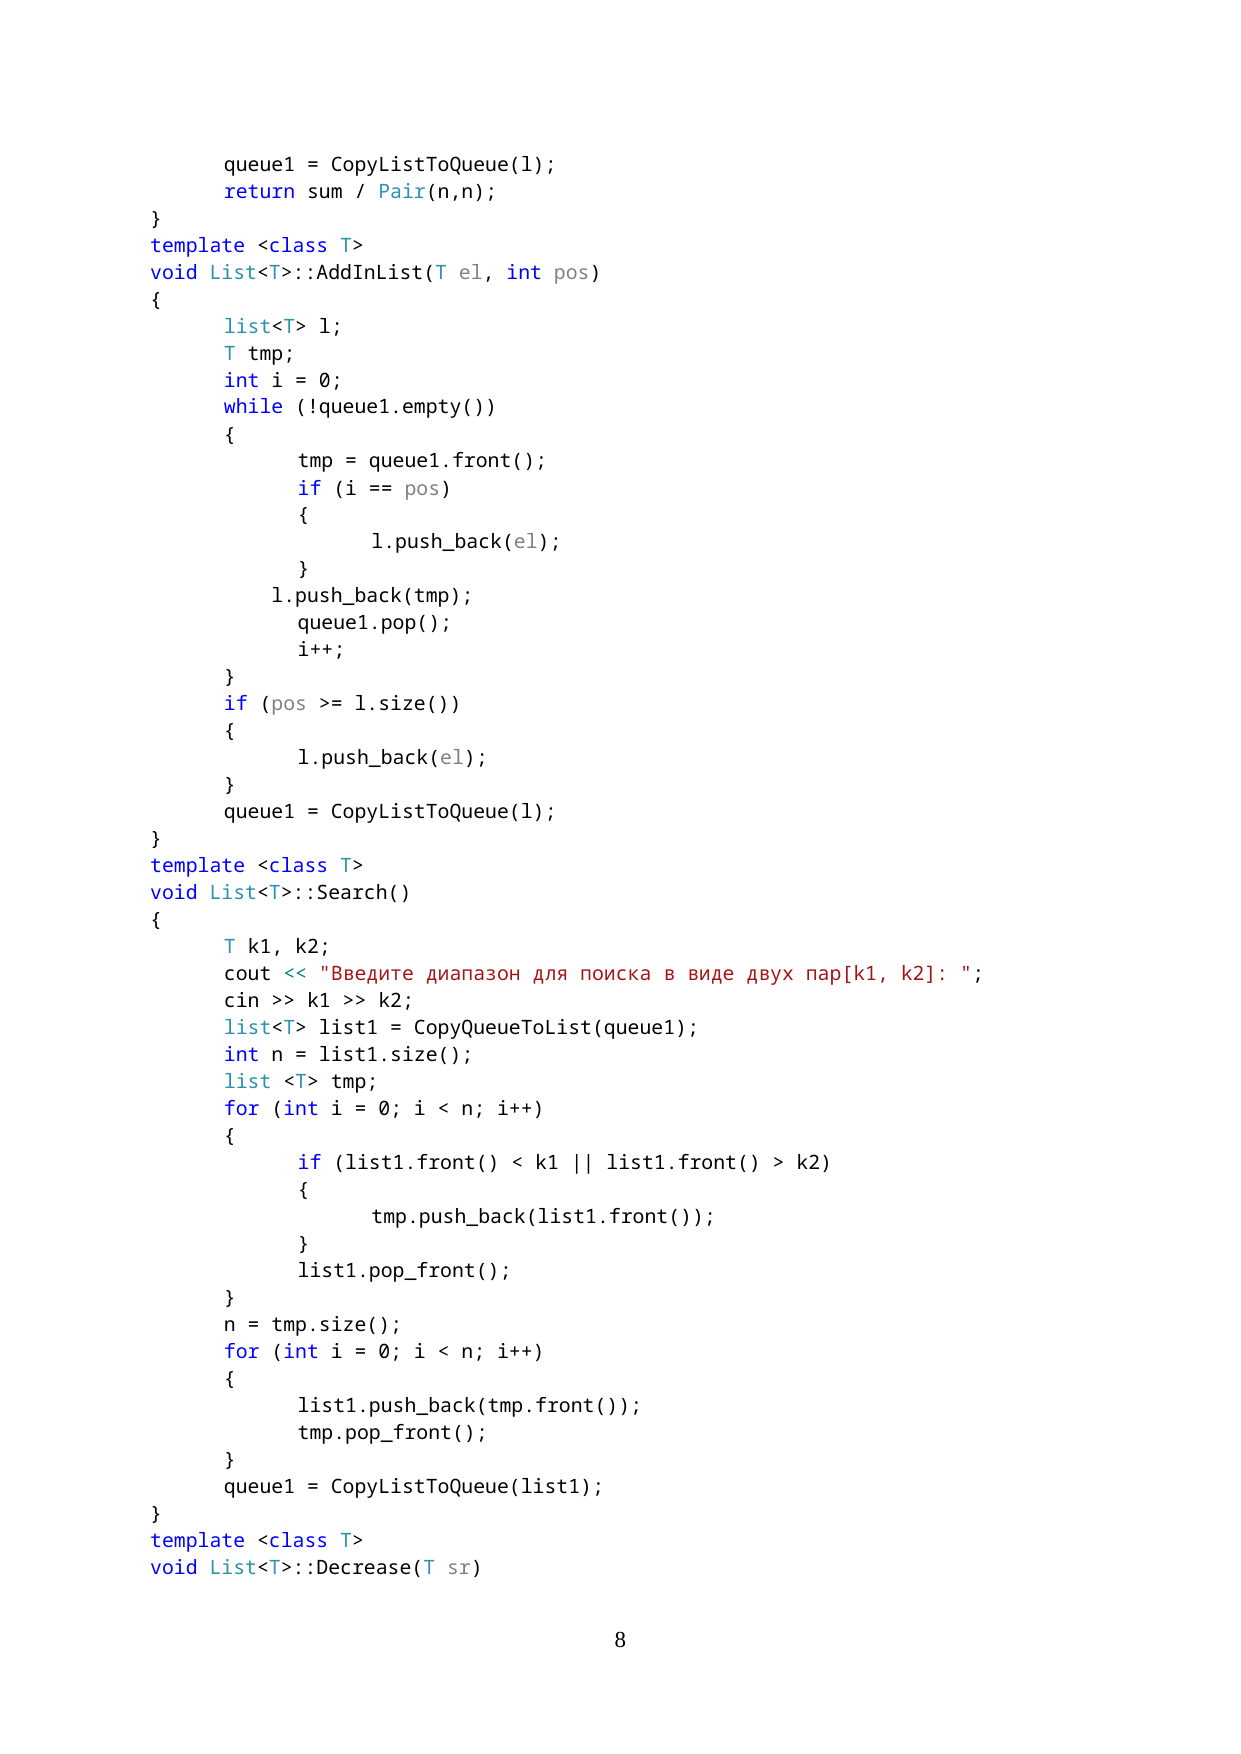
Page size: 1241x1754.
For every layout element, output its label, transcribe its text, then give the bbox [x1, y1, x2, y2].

text cout << "Введите диапазон для поиска в виде двух пар[k1, k2]: "; [150, 959, 1090, 986]
text queue1.pop(); [150, 609, 1090, 636]
text } [150, 204, 1090, 231]
text } [150, 1445, 1090, 1472]
text queue1 = CopyListToQueue(l); [150, 797, 1090, 824]
text } [150, 555, 1090, 582]
text void List<T>::Search() [150, 878, 1090, 905]
text { [150, 717, 1090, 743]
text { [150, 1175, 1090, 1202]
text if (i == pos) [150, 474, 1090, 501]
text i++; [150, 636, 1090, 663]
text list1.pop_front(); [150, 1256, 1090, 1283]
text return sum / Pair(n,n); [150, 177, 1090, 204]
text int i = 0; [150, 366, 1090, 393]
text l.push_back(el); [150, 743, 1090, 771]
text l.push_back(tmp); [150, 582, 1090, 609]
text tmp.pop_front(); [150, 1418, 1090, 1445]
text } [150, 663, 1090, 689]
text template <class T> [150, 1526, 1090, 1553]
text for (int i = 0; i < n; i++) [150, 1337, 1090, 1364]
text { [150, 905, 1090, 932]
text { [150, 285, 1090, 312]
text list<T> list1 = CopyQueueToList(queue1); [150, 1013, 1090, 1040]
text } [150, 1229, 1090, 1256]
text { [150, 420, 1090, 447]
text template <class T> [150, 851, 1090, 878]
text tmp = queue1.front(); [150, 447, 1090, 474]
text tmp.push_back(list1.front()); [150, 1202, 1090, 1229]
text int n = list1.size(); [150, 1040, 1090, 1067]
text cin >> k1 >> k2; [150, 986, 1090, 1013]
text void List<T>::Decrease(T sr) [150, 1553, 1090, 1580]
text if (pos >= l.size()) [150, 689, 1090, 717]
text queue1 = CopyListToQueue(l); [150, 150, 1090, 177]
text { [150, 1364, 1090, 1391]
text if (list1.front() < k1 || list1.front() > k2) [150, 1148, 1090, 1175]
text queue1 = CopyListToQueue(list1); [150, 1472, 1090, 1499]
text list1.push_back(tmp.front()); [150, 1391, 1090, 1418]
text { [150, 1121, 1090, 1148]
text for (int i = 0; i < n; i++) [150, 1094, 1090, 1121]
text list <T> tmp; [150, 1067, 1090, 1094]
text } [150, 1283, 1090, 1310]
text void List<T>::AddInList(T el, int pos) [150, 258, 1090, 285]
text T k1, k2; [150, 932, 1090, 959]
text } [150, 771, 1090, 797]
text } [150, 1499, 1090, 1526]
text l.push_back(el); [150, 528, 1090, 555]
text } [150, 824, 1090, 851]
text template <class T> [150, 231, 1090, 258]
text n = tmp.size(); [150, 1310, 1090, 1337]
text { [150, 501, 1090, 528]
text while (!queue1.empty()) [150, 393, 1090, 420]
text T tmp; [150, 339, 1090, 366]
text list<T> l; [150, 312, 1090, 339]
